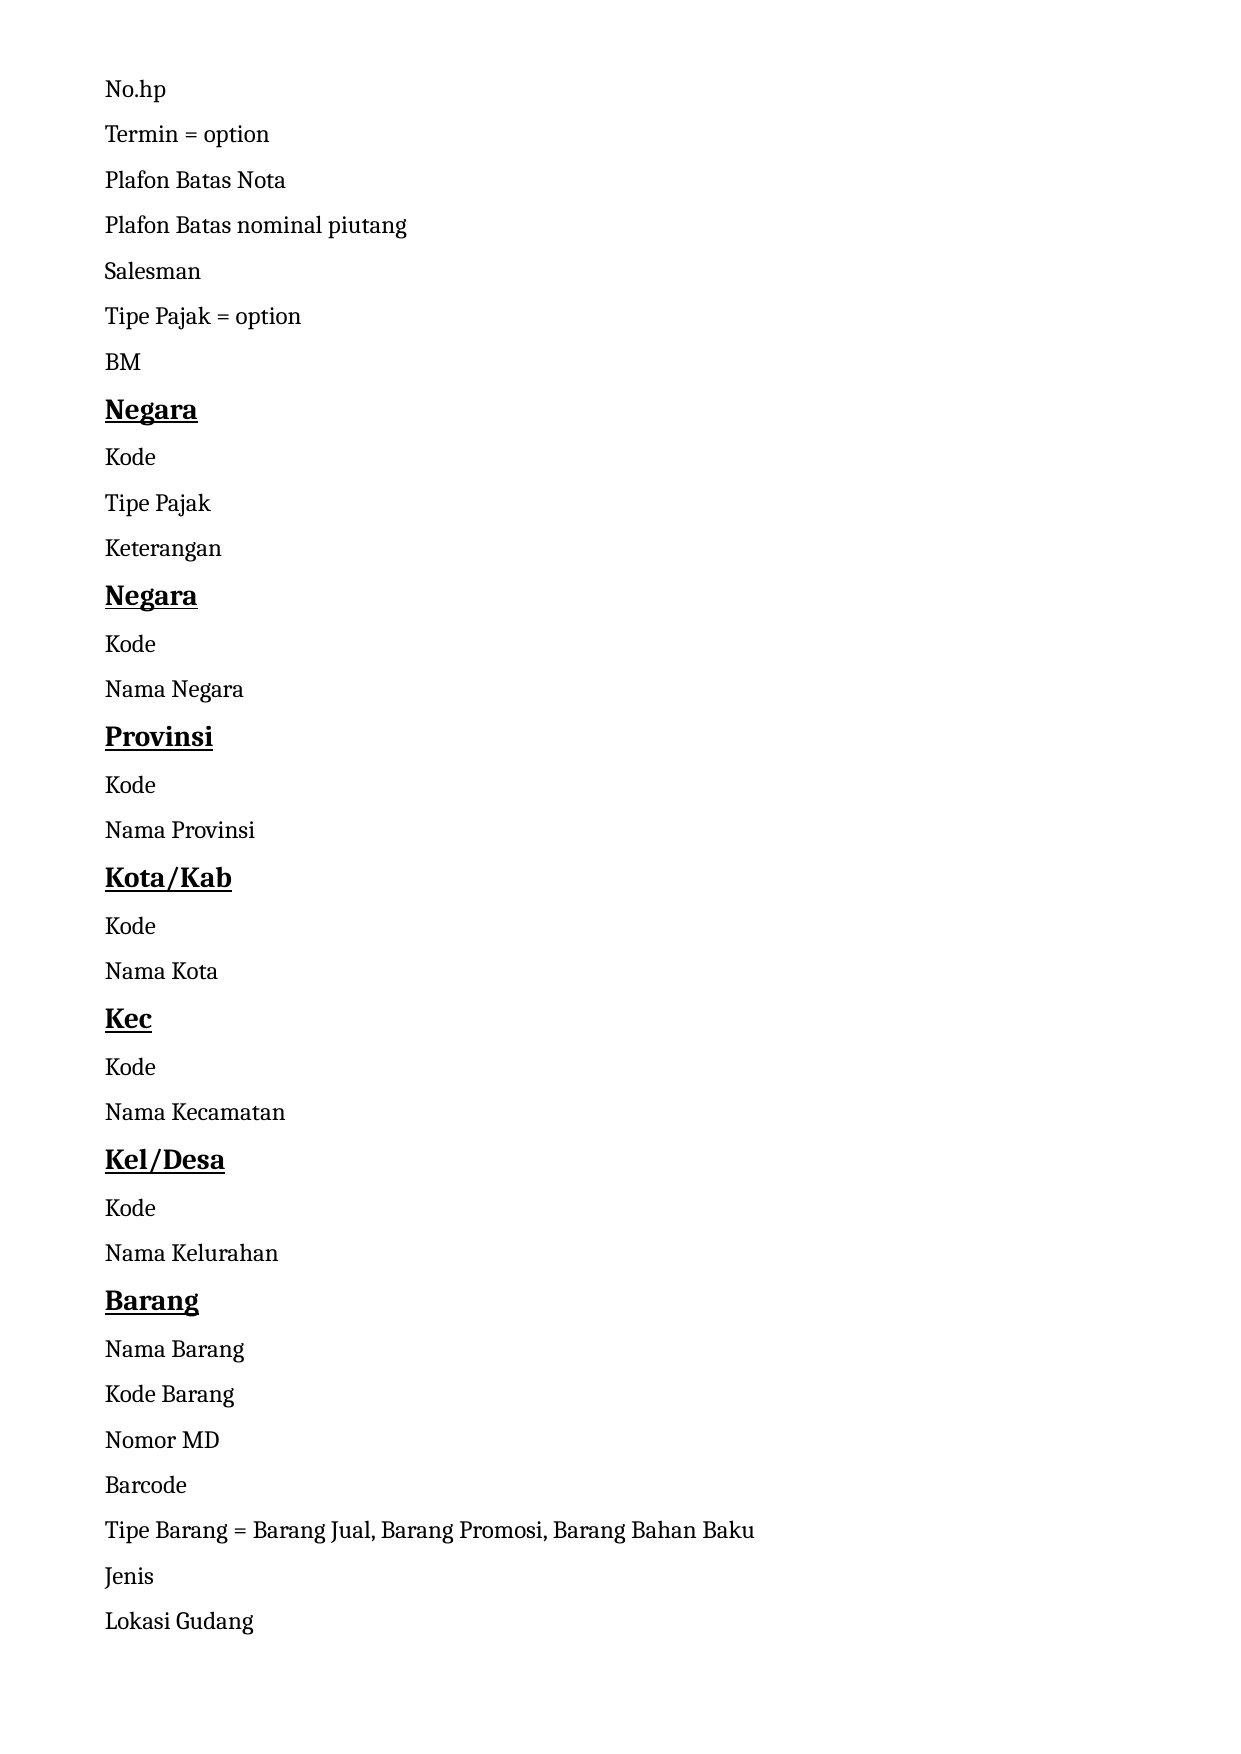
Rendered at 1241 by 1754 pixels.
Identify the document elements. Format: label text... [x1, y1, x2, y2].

text Lokasi Gudang [104, 1607, 1165, 1636]
text Kode [104, 1053, 1165, 1081]
text BM [104, 347, 1165, 376]
text Kode [104, 629, 1165, 658]
text Kode [104, 443, 1165, 472]
text Keterangan [104, 534, 1165, 563]
text Barang [104, 1284, 1165, 1318]
text Tipe Pajak = option [104, 302, 1165, 331]
text Kode [104, 912, 1165, 940]
text Nama Negara [104, 675, 1165, 704]
text Kode [104, 771, 1165, 799]
text Negara [104, 393, 1165, 426]
text Kode Barang [104, 1380, 1165, 1409]
text Provinsi [104, 720, 1165, 754]
text Nama Kecamatan [104, 1098, 1165, 1127]
text Salesman [104, 257, 1165, 285]
text Nama Provinsi [104, 816, 1165, 845]
text Negara [104, 579, 1165, 613]
text Kode [104, 1194, 1165, 1222]
text Nama Kelurahan [104, 1239, 1165, 1268]
text Nama Kota [104, 957, 1165, 986]
text Kota/Kab [104, 861, 1165, 895]
text Kec [104, 1002, 1165, 1036]
text Tipe Pajak [104, 488, 1165, 517]
text Kel/Desa [104, 1143, 1165, 1177]
text Tipe Barang = Barang Jual, Barang Promosi, Barang Bahan Baku [104, 1516, 1165, 1545]
text Termin = option [104, 120, 1165, 149]
text Nomor MD [104, 1426, 1165, 1454]
text Plafon Batas Nota [104, 166, 1165, 194]
text No.hp [104, 75, 1165, 104]
text Plafon Batas nominal piutang [104, 211, 1165, 240]
text Nama Barang [104, 1335, 1165, 1363]
text Barcode [104, 1471, 1165, 1500]
text Jenis [104, 1562, 1165, 1591]
